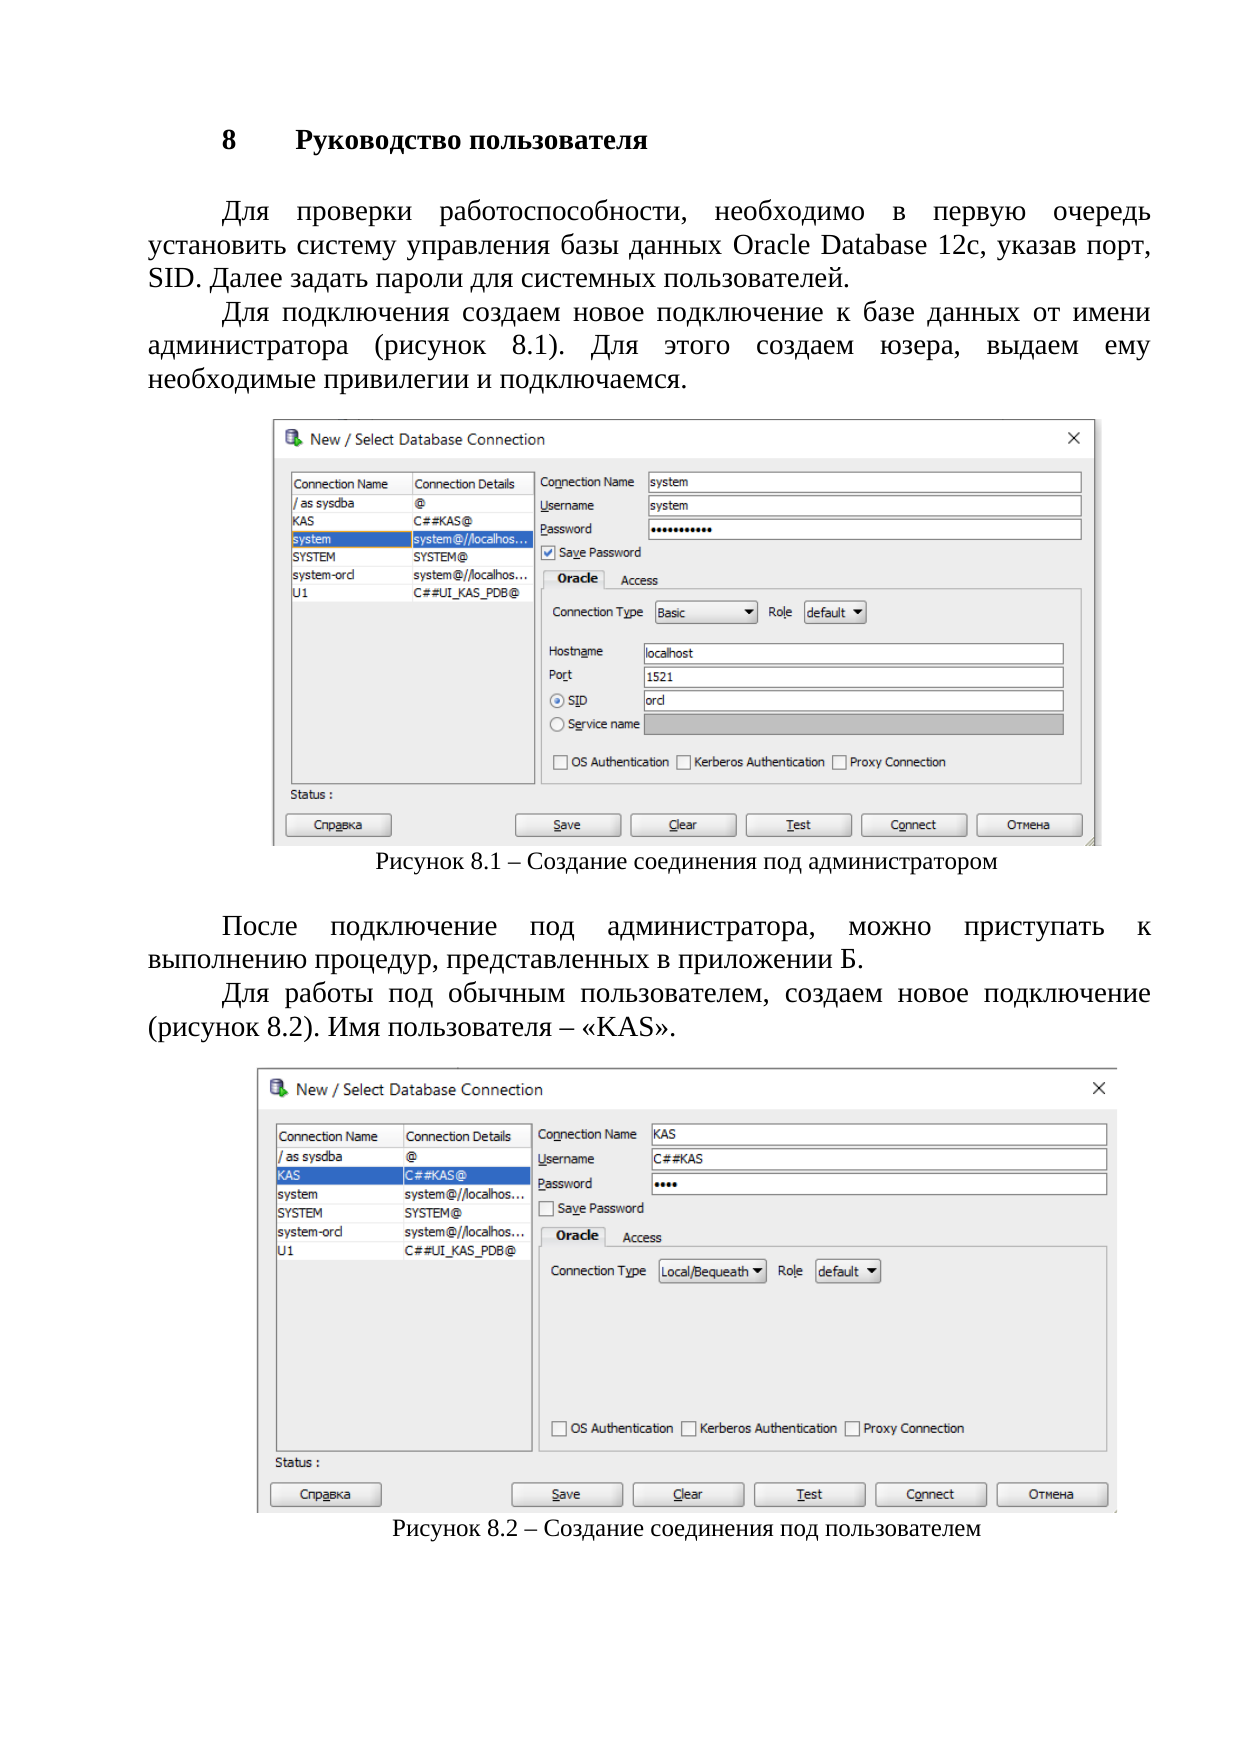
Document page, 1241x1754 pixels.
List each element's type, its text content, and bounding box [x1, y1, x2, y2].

text Для подключения создаем новое подключение к базе данных от имени администратора (рисунок 8.1). Для этого создаем юзера, выдаем ему необходимые привилегии и подключаемся. [148, 294, 1152, 394]
picture [271, 419, 1102, 846]
text Рисунок 8.2 – Создание соединения под пользователем [148, 1513, 1152, 1542]
text Для проверки работоспособности, необходимо в первую очередь установить систему управления базы данных Oracle Database 12c, указав порт, SID. Далее задать пароли для системных пользователей. [148, 193, 1152, 294]
list Руководство пользователя [148, 122, 1152, 156]
text Рисунок 8.1 – Создание соединения под администратором [148, 846, 1152, 874]
text Для работы под обычным пользователем, создаем новое подключение (рисунок 8.2). Имя пользователя – «KAS». [148, 975, 1152, 1042]
picture [256, 1067, 1118, 1513]
text После подключение под администратора, можно приступать к выполнению процедур, представленных в приложении Б. [148, 908, 1152, 975]
